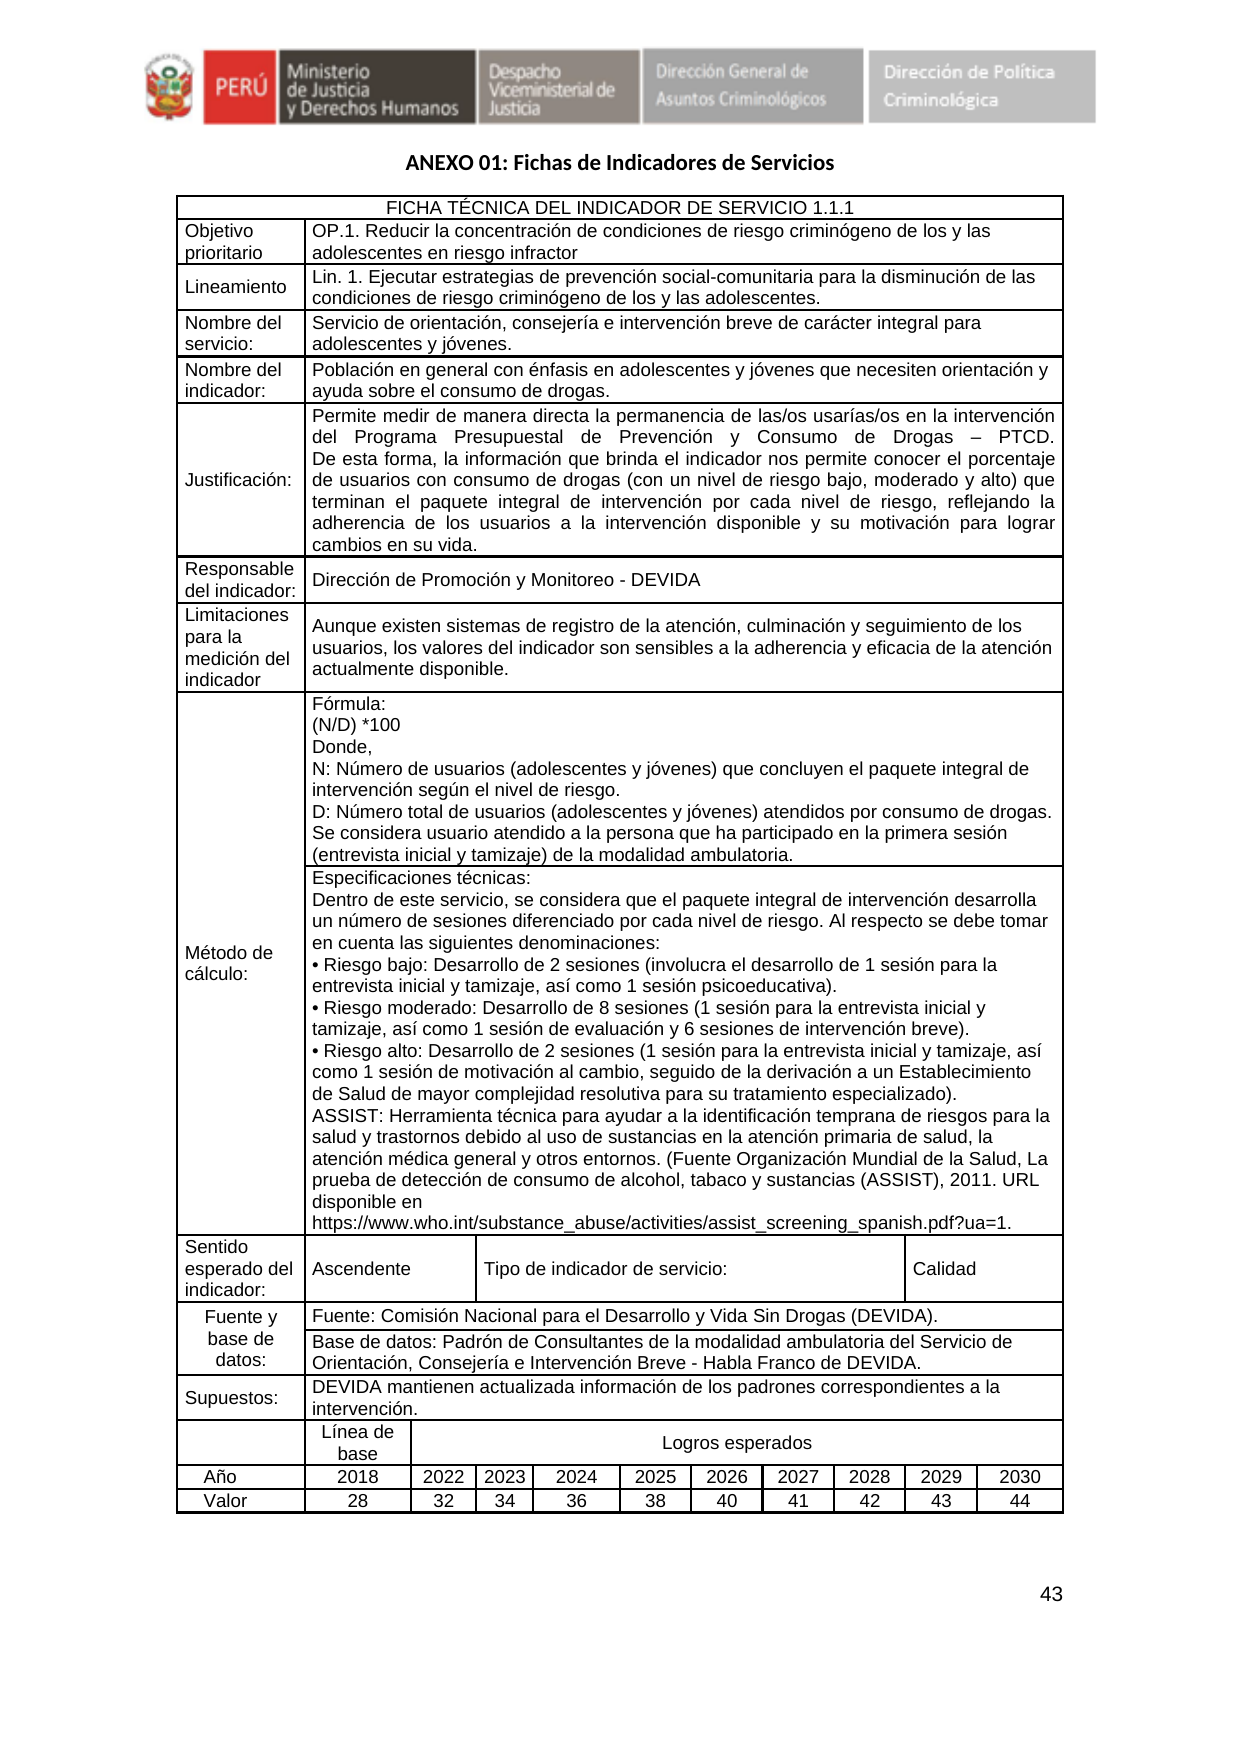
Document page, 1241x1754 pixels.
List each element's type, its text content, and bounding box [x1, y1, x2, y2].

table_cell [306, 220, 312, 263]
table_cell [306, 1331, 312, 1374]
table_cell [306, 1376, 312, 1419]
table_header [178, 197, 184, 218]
text ANEXO 01: Fichas de Indicadores de Servicios [177, 148, 1063, 176]
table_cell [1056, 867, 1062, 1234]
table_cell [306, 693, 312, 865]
table_cell Población en general con énfasis en adolescentes y jóvenes que necesiten orientación y ayuda sobre el consumo de drogas. [306, 358, 1062, 402]
table_cell Justificación: [178, 404, 304, 555]
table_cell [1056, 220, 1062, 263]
table_cell Método de cálculo: [178, 693, 304, 1234]
table_cell Responsable del indicador: [178, 558, 304, 602]
table_cell [178, 1421, 304, 1464]
table_cell Fuente: Comisión Nacional para el Desarrollo y Vida Sin Drogas (DEVIDA). [306, 1303, 1062, 1328]
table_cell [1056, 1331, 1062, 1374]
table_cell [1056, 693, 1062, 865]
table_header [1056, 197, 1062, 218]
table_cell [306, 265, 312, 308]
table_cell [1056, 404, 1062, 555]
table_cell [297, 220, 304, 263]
table_cell Nombre del indicador: [178, 358, 304, 402]
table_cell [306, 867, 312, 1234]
table_cell Supuestos: [178, 1376, 304, 1419]
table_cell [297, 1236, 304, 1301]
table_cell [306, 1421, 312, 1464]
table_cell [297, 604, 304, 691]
table_cell Ascendente [306, 1236, 475, 1301]
table_cell Fuente y base de datos: [178, 1303, 304, 1374]
table_cell Lineamiento [178, 265, 304, 308]
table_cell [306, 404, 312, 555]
table_cell Aunque existen sistemas de registro de la atención, culminación y seguimiento de los usuarios, los valores del indicador son sensibles a la adherencia y eficacia de la atención actualmente disponible. [306, 604, 1062, 691]
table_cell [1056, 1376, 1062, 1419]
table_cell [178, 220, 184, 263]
table_cell Servicio de orientación, consejería e intervención breve de carácter integral para adolescentes y jóvenes. [306, 311, 1062, 355]
table_cell Calidad [906, 1236, 1062, 1301]
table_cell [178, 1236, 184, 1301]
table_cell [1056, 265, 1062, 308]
table_cell Dirección de Promoción y Monitoreo - DEVIDA [306, 558, 1062, 602]
table_cell Logros esperados [412, 1421, 1062, 1464]
table_cell Nombre del servicio: [178, 311, 304, 355]
table_cell Tipo de indicador de servicio: [477, 1236, 904, 1301]
picture [143, 46, 1097, 126]
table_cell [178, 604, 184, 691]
